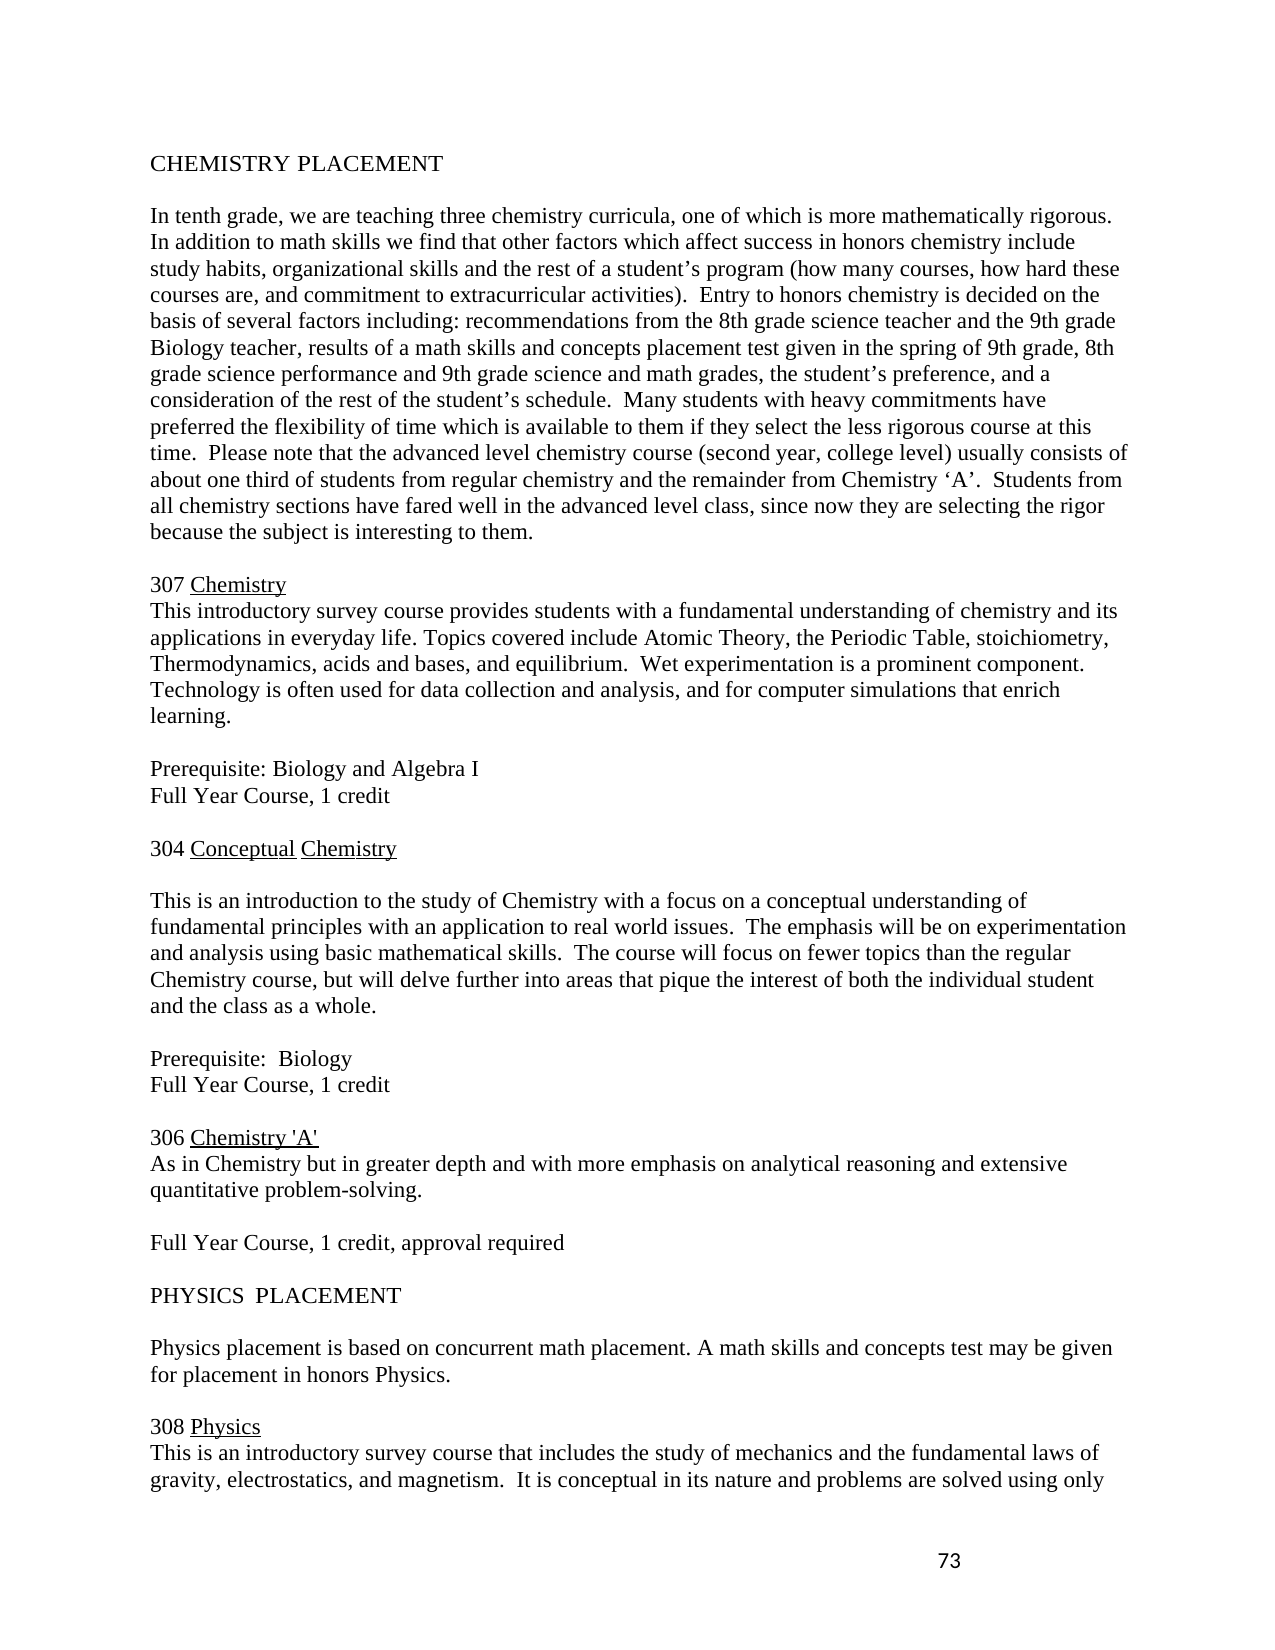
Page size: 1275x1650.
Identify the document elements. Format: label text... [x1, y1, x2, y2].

text learning. [150, 703, 1135, 729]
text and the class as a whole. [150, 992, 1135, 1018]
text This introductory survey course provides students with a fundamental understanding of chemistry and its applications in everyday life. Topics covered include Atomic Theory, the Periodic Table, stoichiometry, [150, 598, 1119, 650]
text Prerequisite: Biology [150, 1045, 1135, 1071]
text This is an introduction to the study of Chemistry with a focus on a conceptual understanding of fundamental principles with an application to real world issues. The emphasis will be on experimentation and analysis using basic mathematical skills. The course will focus on fewer topics than the regular Chemistry course, but will delve further into areas that pique the interest of both the individual student [150, 887, 1128, 992]
text 306 Chemistry 'A' [150, 1124, 1135, 1150]
text Full Year Course, 1 credit, approval required [150, 1229, 1135, 1255]
text 304 Conceptual Chemistry [150, 834, 1135, 860]
text Thermodynamics, acids and bases, and equilibrium. Wet experimentation is a prominent component. Technology is often used for data collection and analysis, and for computer simulations that enrich [150, 650, 1087, 703]
text all chemistry sections have fared well in the advanced level class, since now they are selecting the rigor [150, 492, 1135, 518]
text CHEMISTRY PLACEMENT [150, 150, 1135, 176]
text Full Year Course, 1 credit [150, 1071, 1135, 1097]
text time. Please note that the advanced level chemistry course (second year, college level) usually consists of about one third of students from regular chemistry and the remainder from Chemistry ‘A’. Students from [150, 439, 1128, 492]
text In tenth grade, we are teaching three chemistry curricula, one of which is more mathematically rigorous. In addition to math skills we find that other factors which affect success in honors chemistry include study habits, organizational skills and the rest of a student’s program (how many courses, how hard these courses are, and commitment to extracurricular activities). Entry to honors chemistry is decided on the basis of several factors including: recommendations from the 8th grade science teacher and the 9th grade Biology teacher, results of a math skills and concepts placement test given in the spring of 9th grade, 8th grade science performance and 9th grade science and math grades, the student’s preference, and a consideration of the rest of the student’s schedule. Many students with heavy commitments have preferred the flexibility of time which is available to them if they select the less rigorous course at this [150, 202, 1121, 439]
text This is an introductory survey course that includes the study of mechanics and the fundamental laws of gravity, electrostatics, and magnetism. It is conceptual in its nature and problems are solved using only [150, 1440, 1105, 1492]
text 307 Chemistry [150, 571, 1135, 597]
text Prerequisite: Biology and Algebra I Full Year Course, 1 credit [150, 755, 483, 808]
text PHYSICS PLACEMENT [150, 1282, 1135, 1309]
text because the subject is interesting to them. [150, 518, 1135, 545]
text Physics placement is based on concurrent math placement. A math skills and concepts test may be given for placement in honors Physics. [150, 1334, 1113, 1387]
text 308 Physics [150, 1413, 1135, 1439]
text As in Chemistry but in greater depth and with more emphasis on analytical reasoning and extensive quantitative problem-solving. [150, 1150, 1070, 1203]
